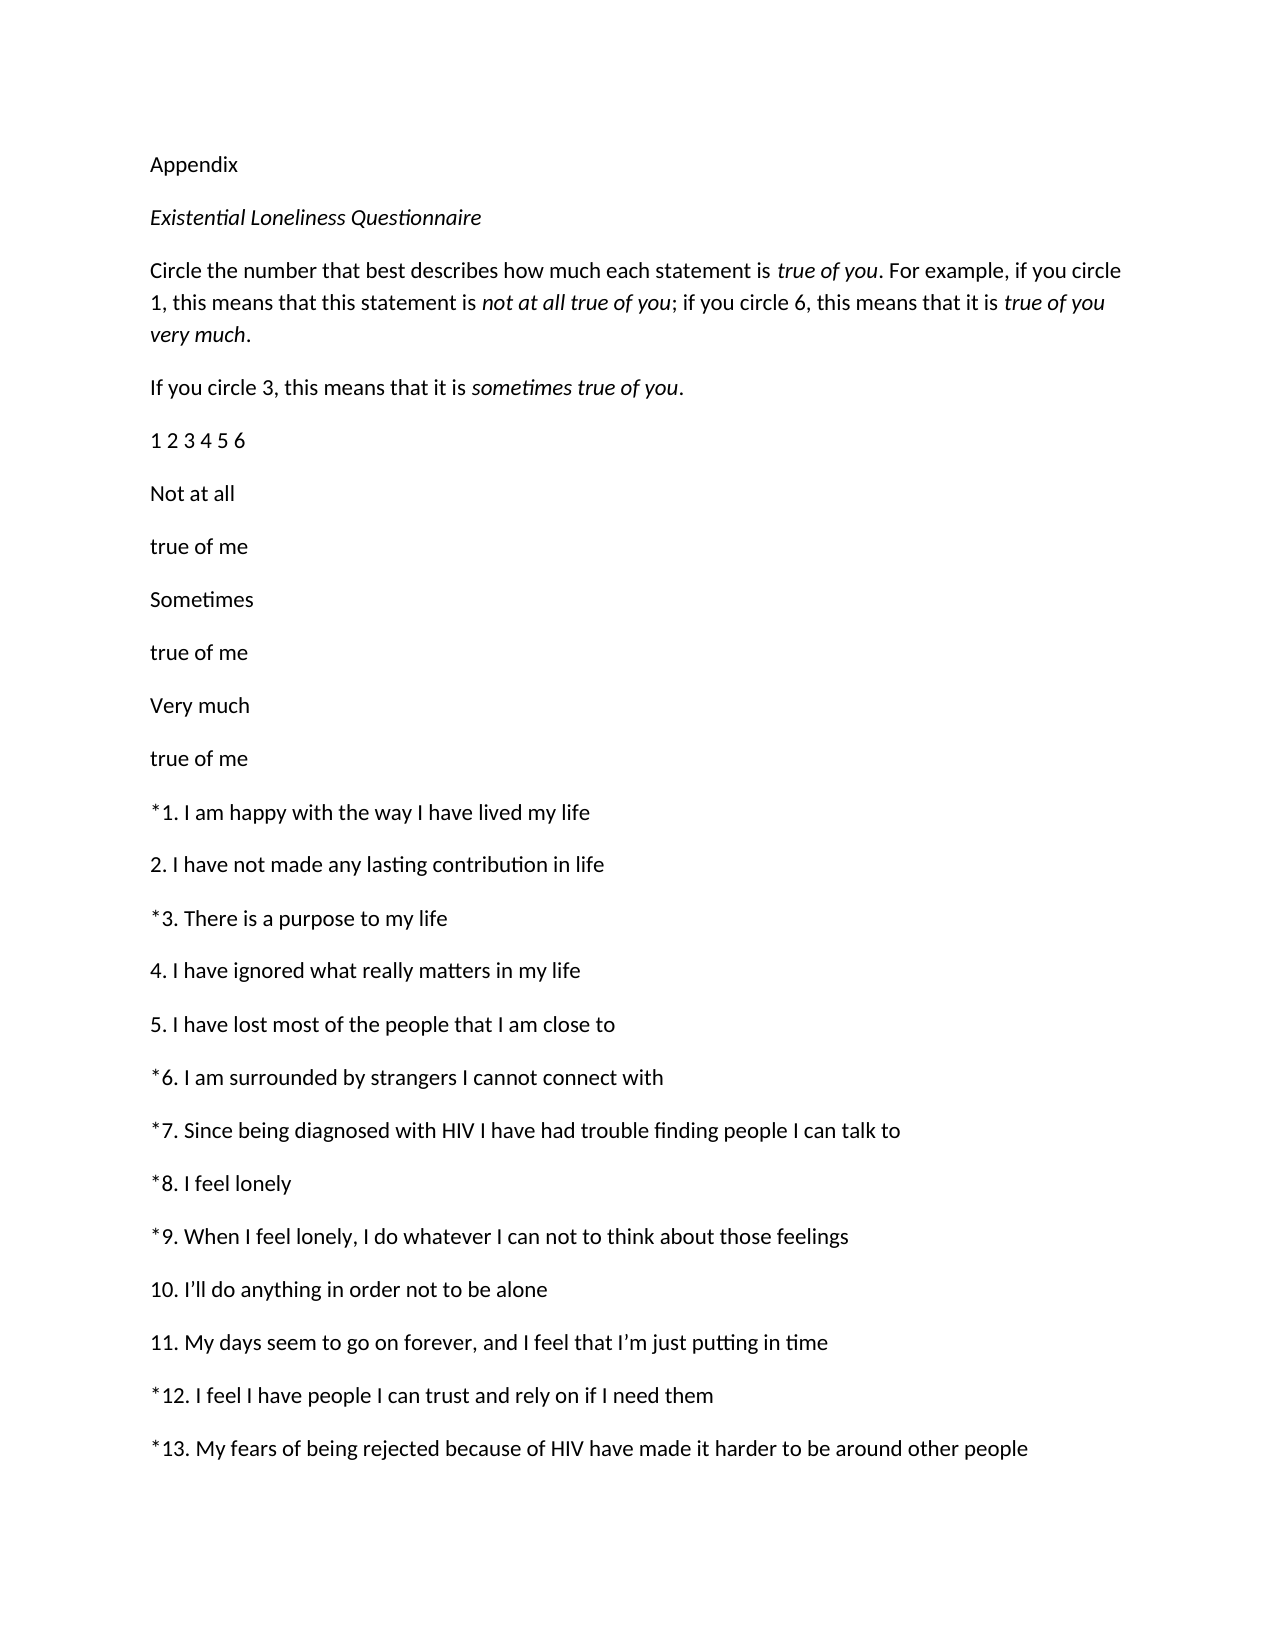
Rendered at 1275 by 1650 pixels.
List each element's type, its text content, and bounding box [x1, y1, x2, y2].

text *13. My fears of being rejected because of HIV have made it harder to be around other people [150, 1434, 1125, 1462]
text *1. I am happy with the way I have lived my life [150, 798, 1125, 826]
text Appendix [150, 150, 1125, 178]
text 11. My days seem to go on forever, and I feel that I’m just putting in time [150, 1328, 1125, 1356]
text *9. When I feel lonely, I do whatever I can not to think about those feelings [150, 1222, 1125, 1250]
text 2. I have not made any lasting contribution in life [150, 851, 1125, 879]
text Sometimes [150, 586, 1125, 613]
text 4. I have ignored what really matters in my life [150, 957, 1125, 985]
text *3. There is a purpose to my life [150, 904, 1125, 932]
text Not at all [150, 479, 1125, 507]
text *12. I feel I have people I can trust and rely on if I need them [150, 1381, 1125, 1409]
text true of me [150, 744, 1125, 773]
text true of me [150, 638, 1125, 667]
text *8. I feel lonely [150, 1169, 1125, 1197]
text Existential Loneliness Questionnaire [150, 203, 1125, 231]
text Very much [150, 692, 1125, 719]
text Circle the number that best describes how much each statement is true of you. For example, if you circle 1, this means that this statement is not at all true of you; if you circle 6, this means that it is true of you very much. [150, 256, 1125, 348]
text *6. I am surrounded by strangers I cannot connect with [150, 1063, 1125, 1091]
text 1 2 3 4 5 6 [150, 426, 1125, 454]
text true of me [150, 532, 1125, 561]
text 10. I’ll do anything in order not to be alone [150, 1275, 1125, 1303]
text If you circle 3, this means that it is sometimes true of you. [150, 373, 1125, 401]
text 5. I have lost most of the people that I am close to [150, 1010, 1125, 1038]
text *7. Since being diagnosed with HIV I have had trouble finding people I can talk to [150, 1116, 1125, 1144]
